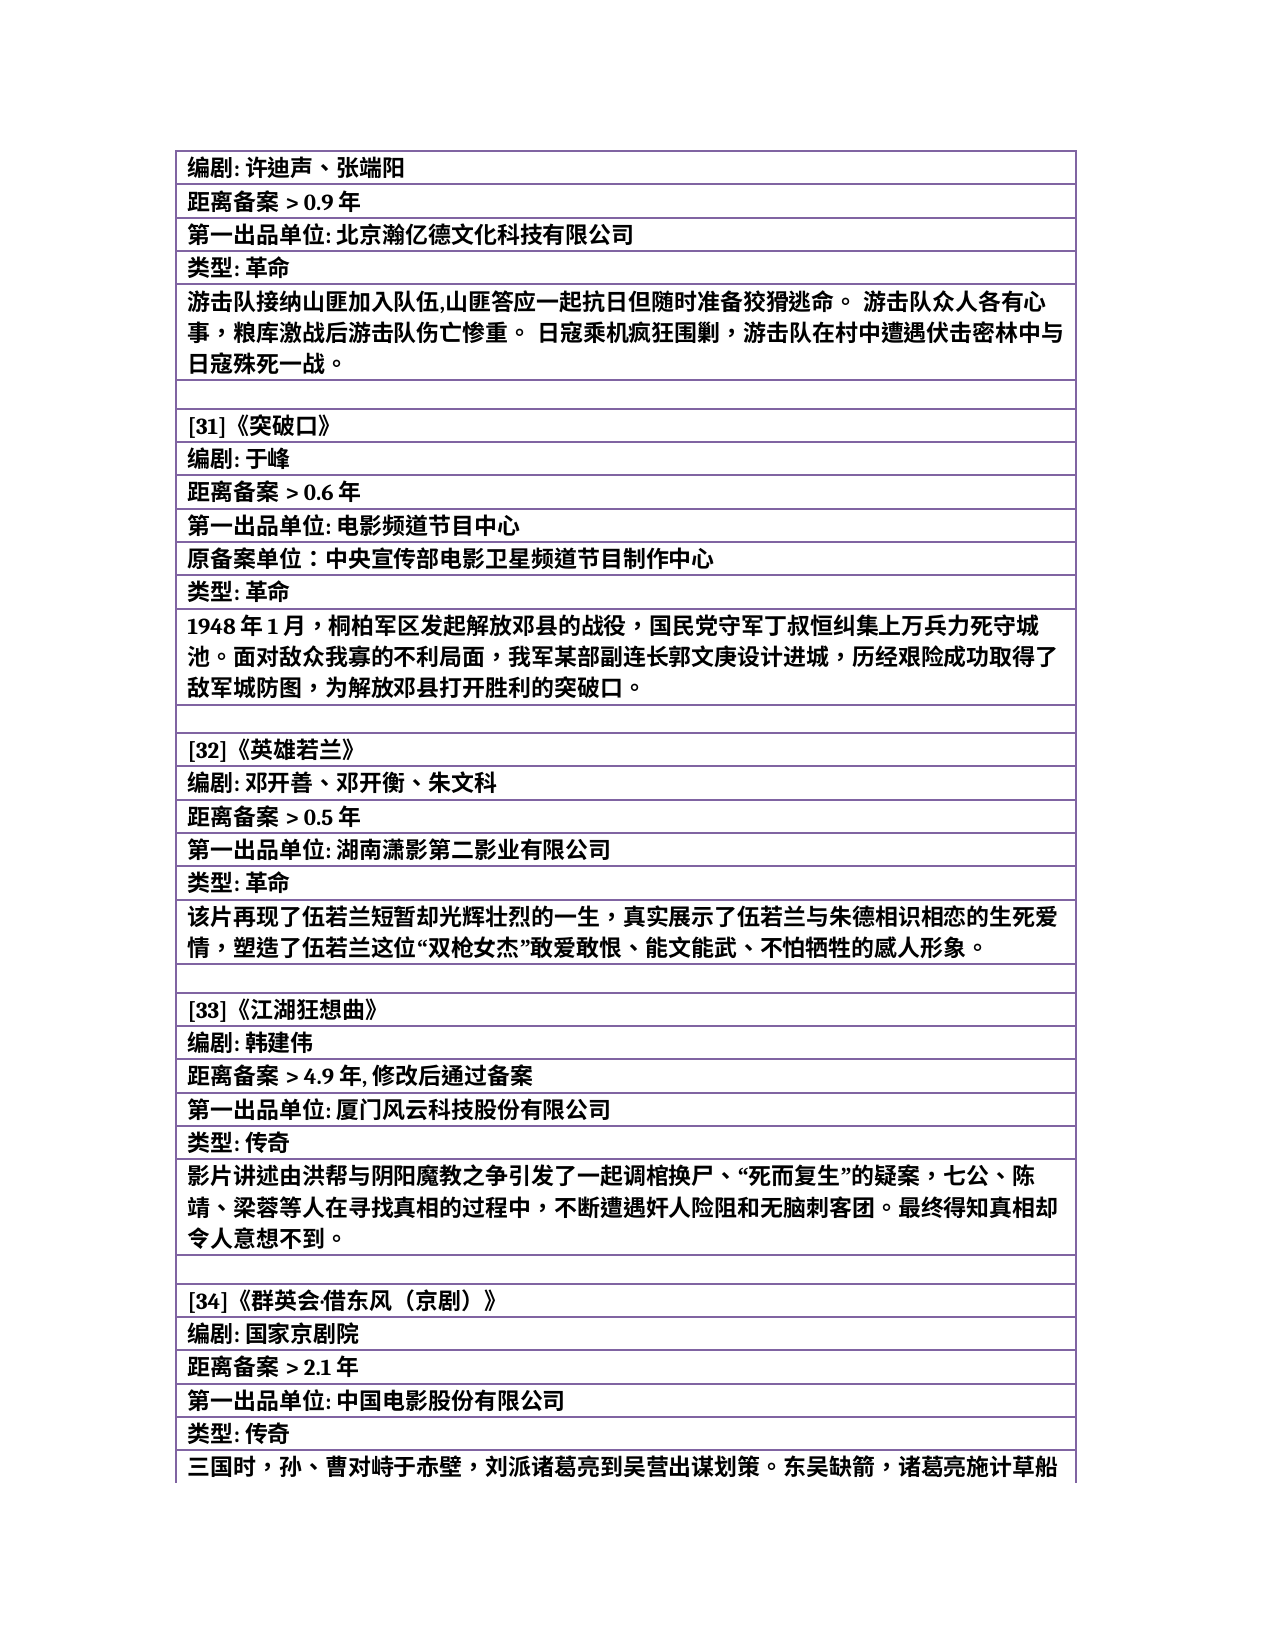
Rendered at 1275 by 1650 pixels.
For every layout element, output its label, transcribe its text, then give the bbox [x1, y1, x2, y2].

table_cell 编剧: 国家京剧院 [177, 1318, 1075, 1349]
table_cell 距离备案 > 2.1 年 [177, 1351, 1075, 1382]
table_cell [31]《突破口》 [177, 410, 1075, 441]
table_cell 第一出品单位: 厦门风云科技股份有限公司 [177, 1094, 1075, 1125]
table_cell 类型: 传奇 [177, 1127, 1075, 1158]
table_cell 该片再现了伍若兰短暂却光辉壮烈的一生，真实展示了伍若兰与朱德相识相恋的生死爱情，塑造了伍若兰这位“双枪女杰”敢爱敢恨、能文能武、不怕牺牲的感人形象。 [177, 901, 1075, 963]
table_cell [177, 381, 1075, 408]
table_cell 第一出品单位: 北京瀚亿德文化科技有限公司 [177, 219, 1075, 250]
table_cell 类型: 革命 [177, 867, 1075, 898]
table_cell [177, 706, 1075, 732]
table_cell 距离备案 > 4.9 年, 修改后通过备案 [177, 1060, 1075, 1092]
table_cell 类型: 革命 [177, 576, 1075, 608]
table_cell [33]《江湖狂想曲》 [177, 994, 1075, 1025]
table_cell [34]《群英会·借东风（京剧）》 [177, 1285, 1075, 1316]
table_cell 编剧: 韩建伟 [177, 1027, 1075, 1058]
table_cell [177, 1451, 1075, 1482]
table_cell 距离备案 > 0.9 年 [177, 185, 1075, 217]
table_cell 游击队接纳山匪加入队伍,山匪答应一起抗日但随时准备狡猾逃命。 游击队众人各有心事，粮库激战后游击队伤亡惨重。 日寇乘机疯狂围剿，游击队在村中遭遇伏击密林中与日寇殊死一战。 [177, 285, 1075, 379]
table_cell 距离备案 > 0.5 年 [177, 801, 1075, 832]
table_cell 编剧: 邓开善、邓开衡、朱文科 [177, 767, 1075, 798]
table_cell 类型: 传奇 [177, 1418, 1075, 1449]
table_cell [177, 1256, 1075, 1282]
table_cell [177, 965, 1075, 992]
table_cell 第一出品单位: 电影频道节目中心 [177, 510, 1075, 541]
table_cell 编剧: 许迪声、张端阳 [177, 152, 1075, 183]
table_cell 第一出品单位: 中国电影股份有限公司 [177, 1385, 1075, 1416]
table_cell 距离备案 > 0.6 年 [177, 476, 1075, 508]
table_cell 类型: 革命 [177, 252, 1075, 283]
table_cell 编剧: 于峰 [177, 443, 1075, 474]
table_cell 原备案单位：中央宣传部电影卫星频道节目制作中心 [177, 543, 1075, 574]
table_cell 影片讲述由洪帮与阴阳魔教之争引发了一起调棺换尸、“死而复生”的疑案，七公、陈靖、梁蓉等人在寻找真相的过程中，不断遭遇奸人险阻和无脑刺客团。最终得知真相却令人意想不到。 [177, 1160, 1075, 1254]
table_cell 第一出品单位: 湖南潇影第二影业有限公司 [177, 834, 1075, 865]
table_cell [32]《英雄若兰》 [177, 734, 1075, 765]
table_cell 1948年1月，桐柏军区发起解放邓县的战役，国民党守军丁叔恒纠集上万兵力死守城池。面对敌众我寡的不利局面，我军某部副连长郭文庚设计进城，历经艰险成功取得了敌军城防图，为解放邓县打开胜利的突破口。 [177, 610, 1075, 703]
